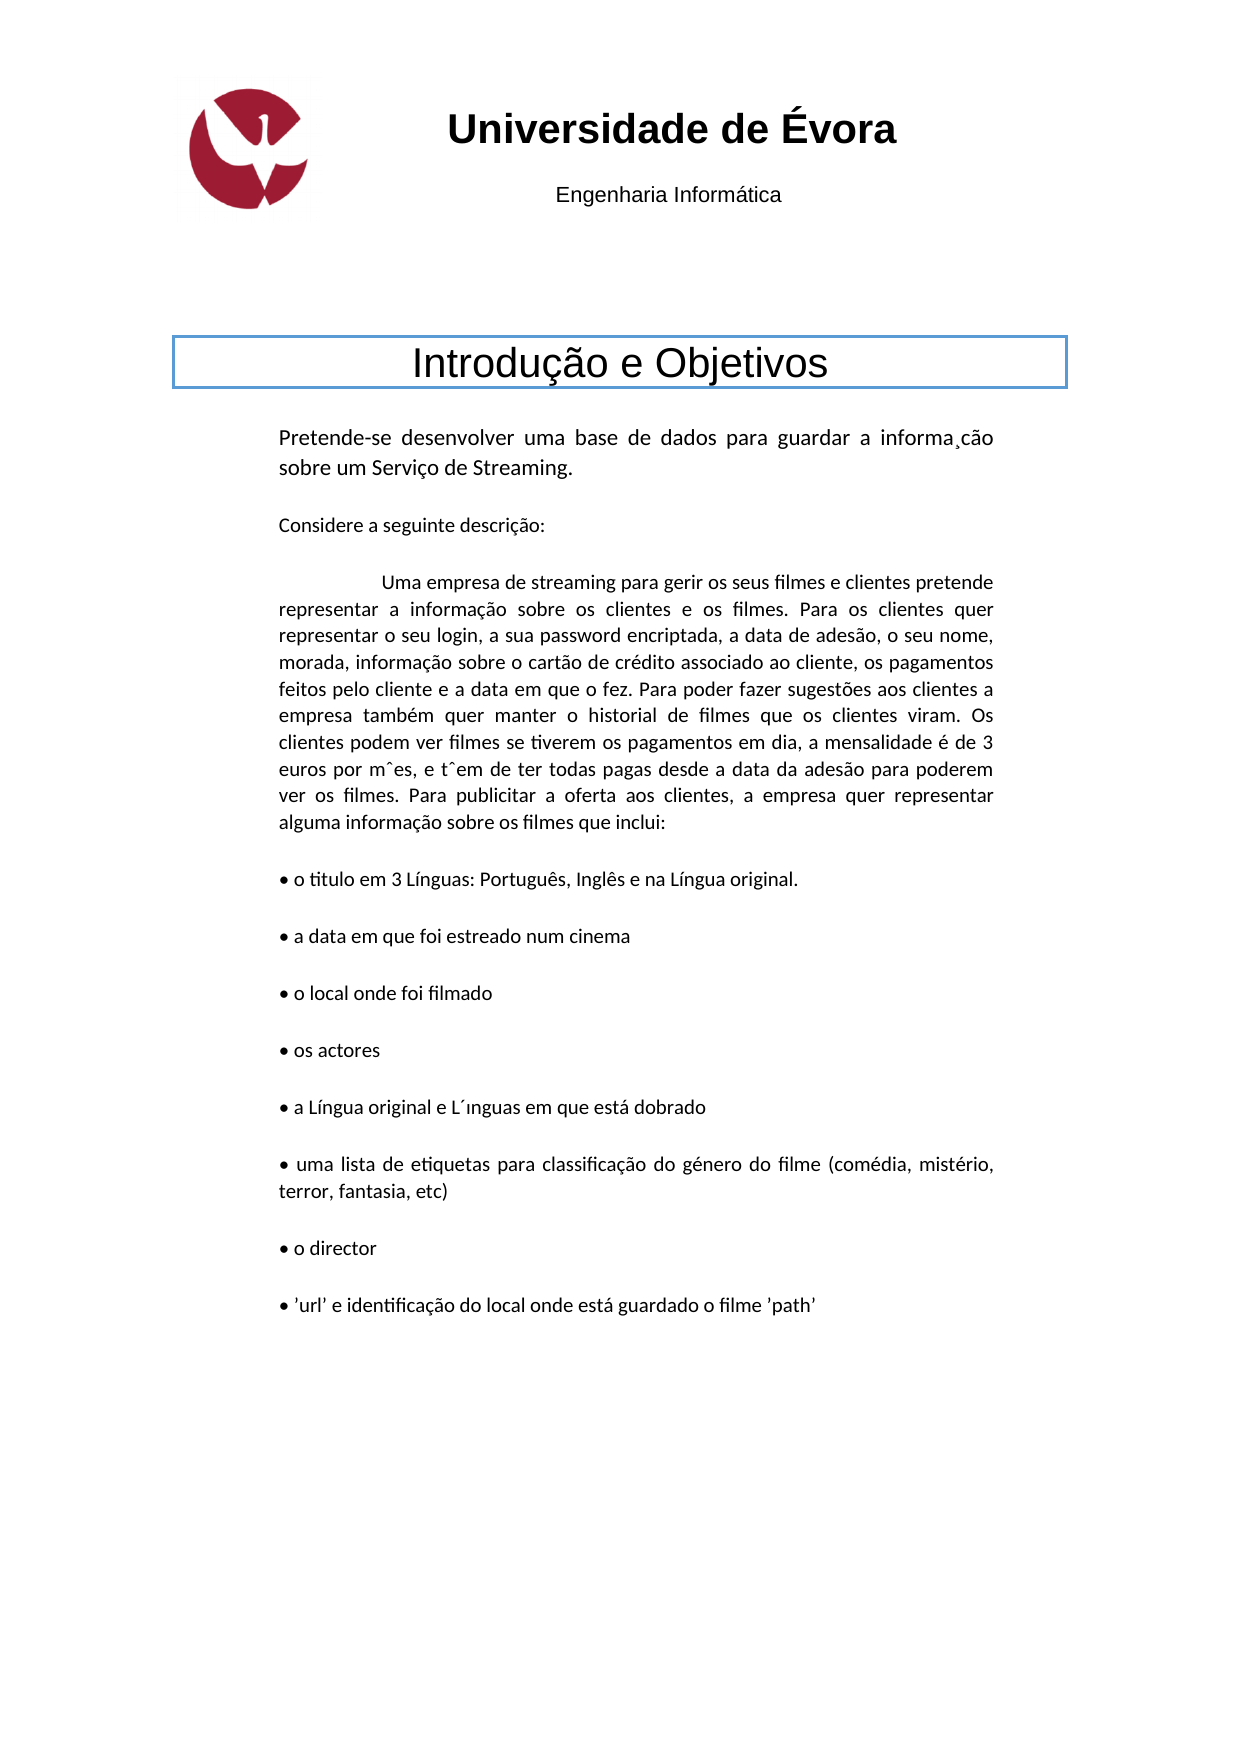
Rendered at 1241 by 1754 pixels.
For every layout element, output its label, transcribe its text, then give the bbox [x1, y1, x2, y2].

text Uma empresa de streaming para gerir os seus filmes e clientes pretende representar a informação sobre os clientes e os filmes. Para os clientes quer representar o seu login, a sua password encriptada, a data de adesão, o seu nome, morada, informação sobre o cartão de crédito associado ao cliente, os pagamentos feitos pelo cliente e a data em que o fez. Para poder fazer sugestões aos clientes a empresa também quer manter o historial de filmes que os clientes viram. Os clientes podem ver filmes se tiverem os pagamentos em dia, a mensalidade é de 3 euros por mˆes, e tˆem de ter todas pagas desde a data da adesão para poderem ver os filmes. Para publicitar a oferta aos clientes, a empresa quer representar alguma informação sobre os filmes que inclui: [279, 569, 995, 835]
text Pretende-se desenvolver uma base de dados para guardar a informa¸cão sobre um Serviço de Streaming. [279, 423, 995, 481]
text • os actores [279, 1037, 995, 1063]
text • ’url’ e identificação do local onde está guardado o filme ’path’ [279, 1292, 995, 1317]
text • uma lista de etiquetas para classificação do género do filme (comédia, mistério, terror, fantasia, etc) [279, 1151, 995, 1203]
text Considere a seguinte descrição: [279, 512, 995, 538]
text • a data em que foi estreado num cinema [279, 923, 995, 949]
text • a Língua original e L´ınguas em que está dobrado [279, 1094, 995, 1119]
text • o titulo em 3 Línguas: Português, Inglês e na Língua original. [279, 866, 995, 892]
text • o local onde foi filmado [279, 980, 995, 1006]
text Introdução e Objetivos [175, 338, 1065, 386]
text • o director [279, 1235, 995, 1260]
picture [174, 75, 322, 223]
